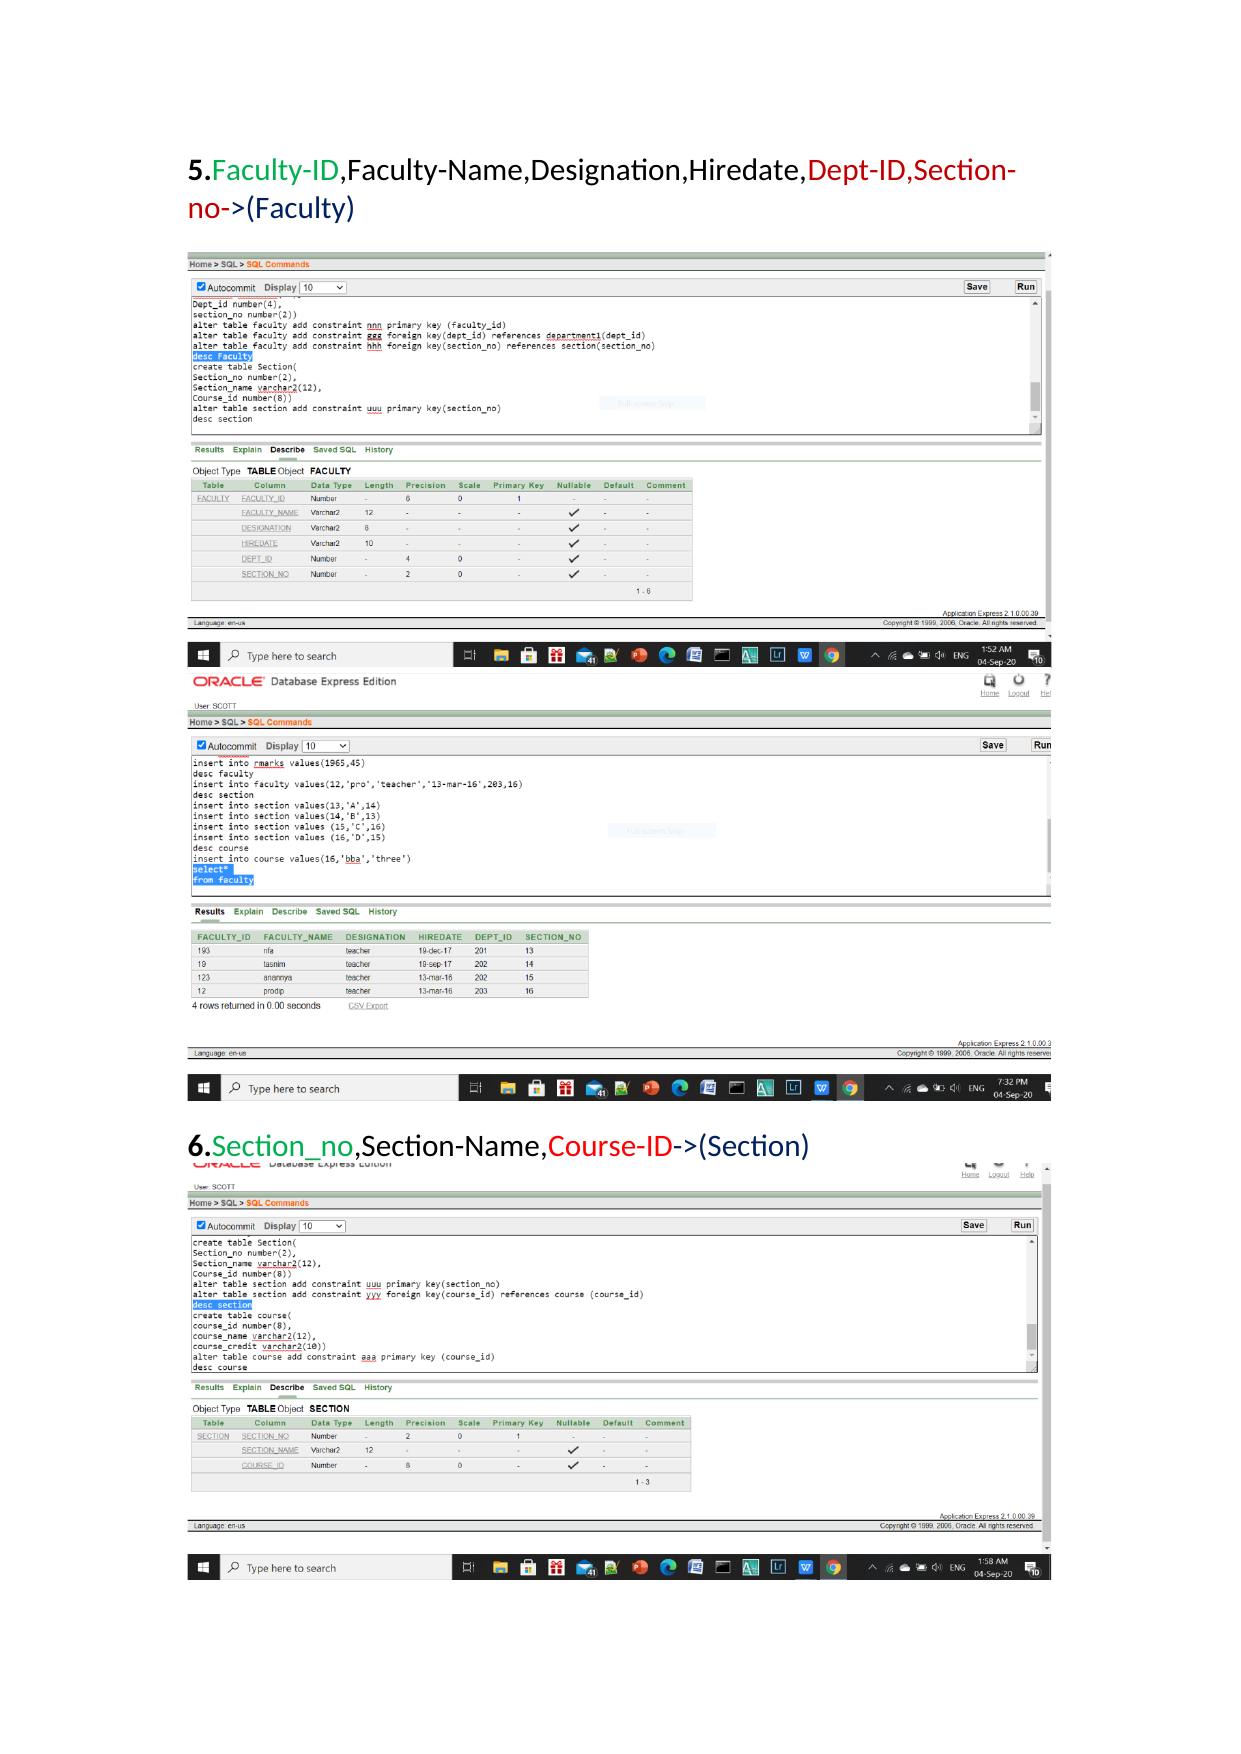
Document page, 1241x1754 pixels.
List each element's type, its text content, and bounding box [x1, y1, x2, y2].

picture [187, 251, 1052, 1101]
list 5.Faculty-ID,Faculty-Name,Designation,Hiredate,Dept-ID,Section-no->(Faculty) [187, 150, 1053, 226]
picture [187, 1163, 1052, 1580]
text 6.Section_no,Section-Name,Course-ID->(Section) [187, 1126, 1053, 1164]
